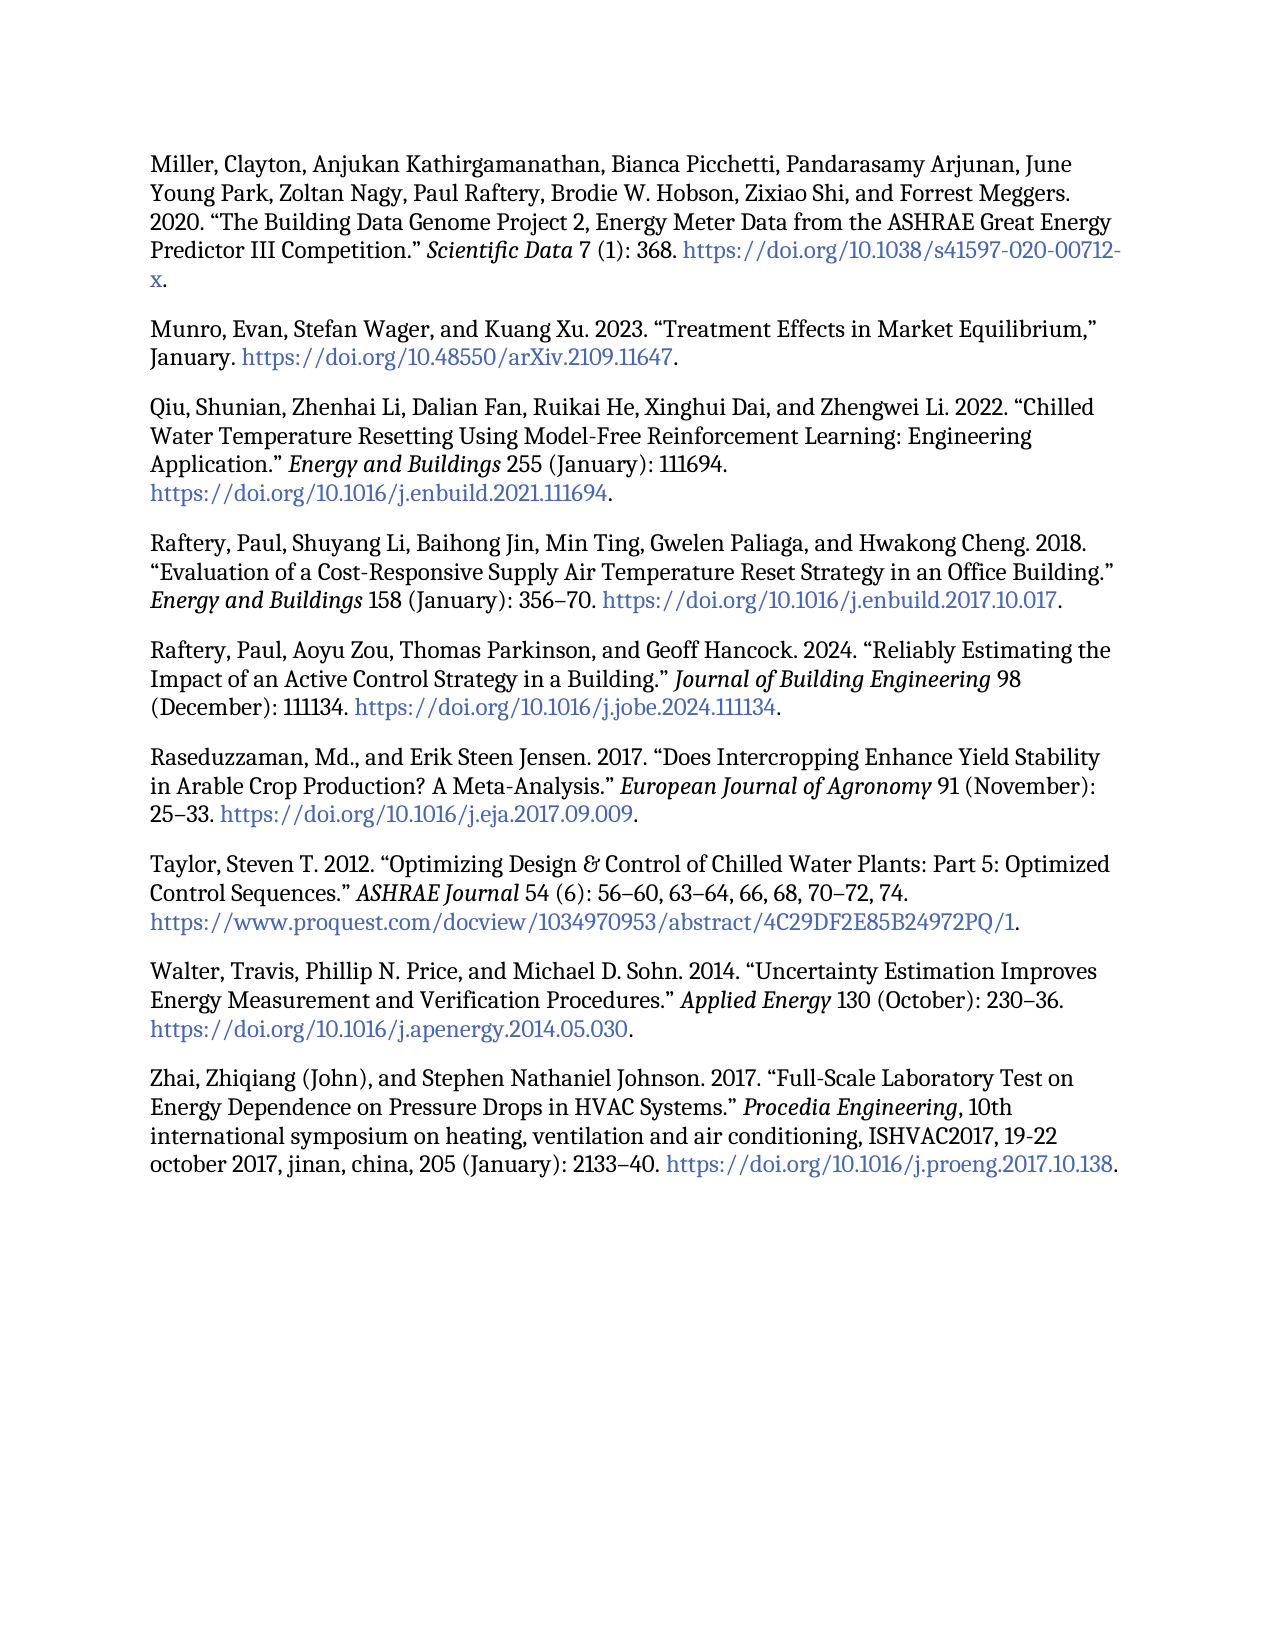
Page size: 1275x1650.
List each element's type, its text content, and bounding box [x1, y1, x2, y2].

text Walter, Travis, Phillip N. Price, and Michael D. Sohn. 2014. “Uncertainty Estimation Improves Energy Measurement and Verification Procedures.” Applied Energy 130 (October): 230–36. https://doi.org/10.1016/j.apenergy.2014.05.030. [150, 957, 1125, 1043]
text Munro, Evan, Stefan Wager, and Kuang Xu. 2023. “Treatment Effects in Market Equilibrium,” January. https://doi.org/10.48550/arXiv.2109.11647. [150, 314, 1125, 372]
text Qiu, Shunian, Zhenhai Li, Dalian Fan, Ruikai He, Xinghui Dai, and Zhengwei Li. 2022. “Chilled Water Temperature Resetting Using Model-Free Reinforcement Learning: Engineering Application.” Energy and Buildings 255 (January): 111694. https://doi.org/10.1016/j.enbuild.2021.111694. [150, 393, 1125, 508]
text Miller, Clayton, Anjukan Kathirgamanathan, Bianca Picchetti, Pandarasamy Arjunan, June Young Park, Zoltan Nagy, Paul Raftery, Brodie W. Hobson, Zixiao Shi, and Forrest Meggers. 2020. “The Building Data Genome Project 2, Energy Meter Data from the ASHRAE Great Energy Predictor III Competition.” Scientific Data 7 (1): 368. https://doi.org/10.1038/s41597-020-00712-x. [150, 150, 1125, 294]
text Raftery, Paul, Shuyang Li, Baihong Jin, Min Ting, Gwelen Paliaga, and Hwakong Cheng. 2018. “Evaluation of a Cost-Responsive Supply Air Temperature Reset Strategy in an Office Building.” Energy and Buildings 158 (January): 356–70. https://doi.org/10.1016/j.enbuild.2017.10.017. [150, 529, 1125, 615]
text Raseduzzaman, Md., and Erik Steen Jensen. 2017. “Does Intercropping Enhance Yield Stability in Arable Crop Production? A Meta-Analysis.” European Journal of Agronomy 91 (November): 25–33. https://doi.org/10.1016/j.eja.2017.09.009. [150, 743, 1125, 829]
text Taylor, Steven T. 2012. “Optimizing Design & Control of Chilled Water Plants: Part 5: Optimized Control Sequences.” ASHRAE Journal 54 (6): 56–60, 63–64, 66, 68, 70–72, 74. https://www.proquest.com/docview/1034970953/abstract/4C29DF2E85B24972PQ/1. [150, 850, 1125, 936]
text Raftery, Paul, Aoyu Zou, Thomas Parkinson, and Geoff Hancock. 2024. “Reliably Estimating the Impact of an Active Control Strategy in a Building.” Journal of Building Engineering 98 (December): 111134. https://doi.org/10.1016/j.jobe.2024.111134. [150, 636, 1125, 722]
